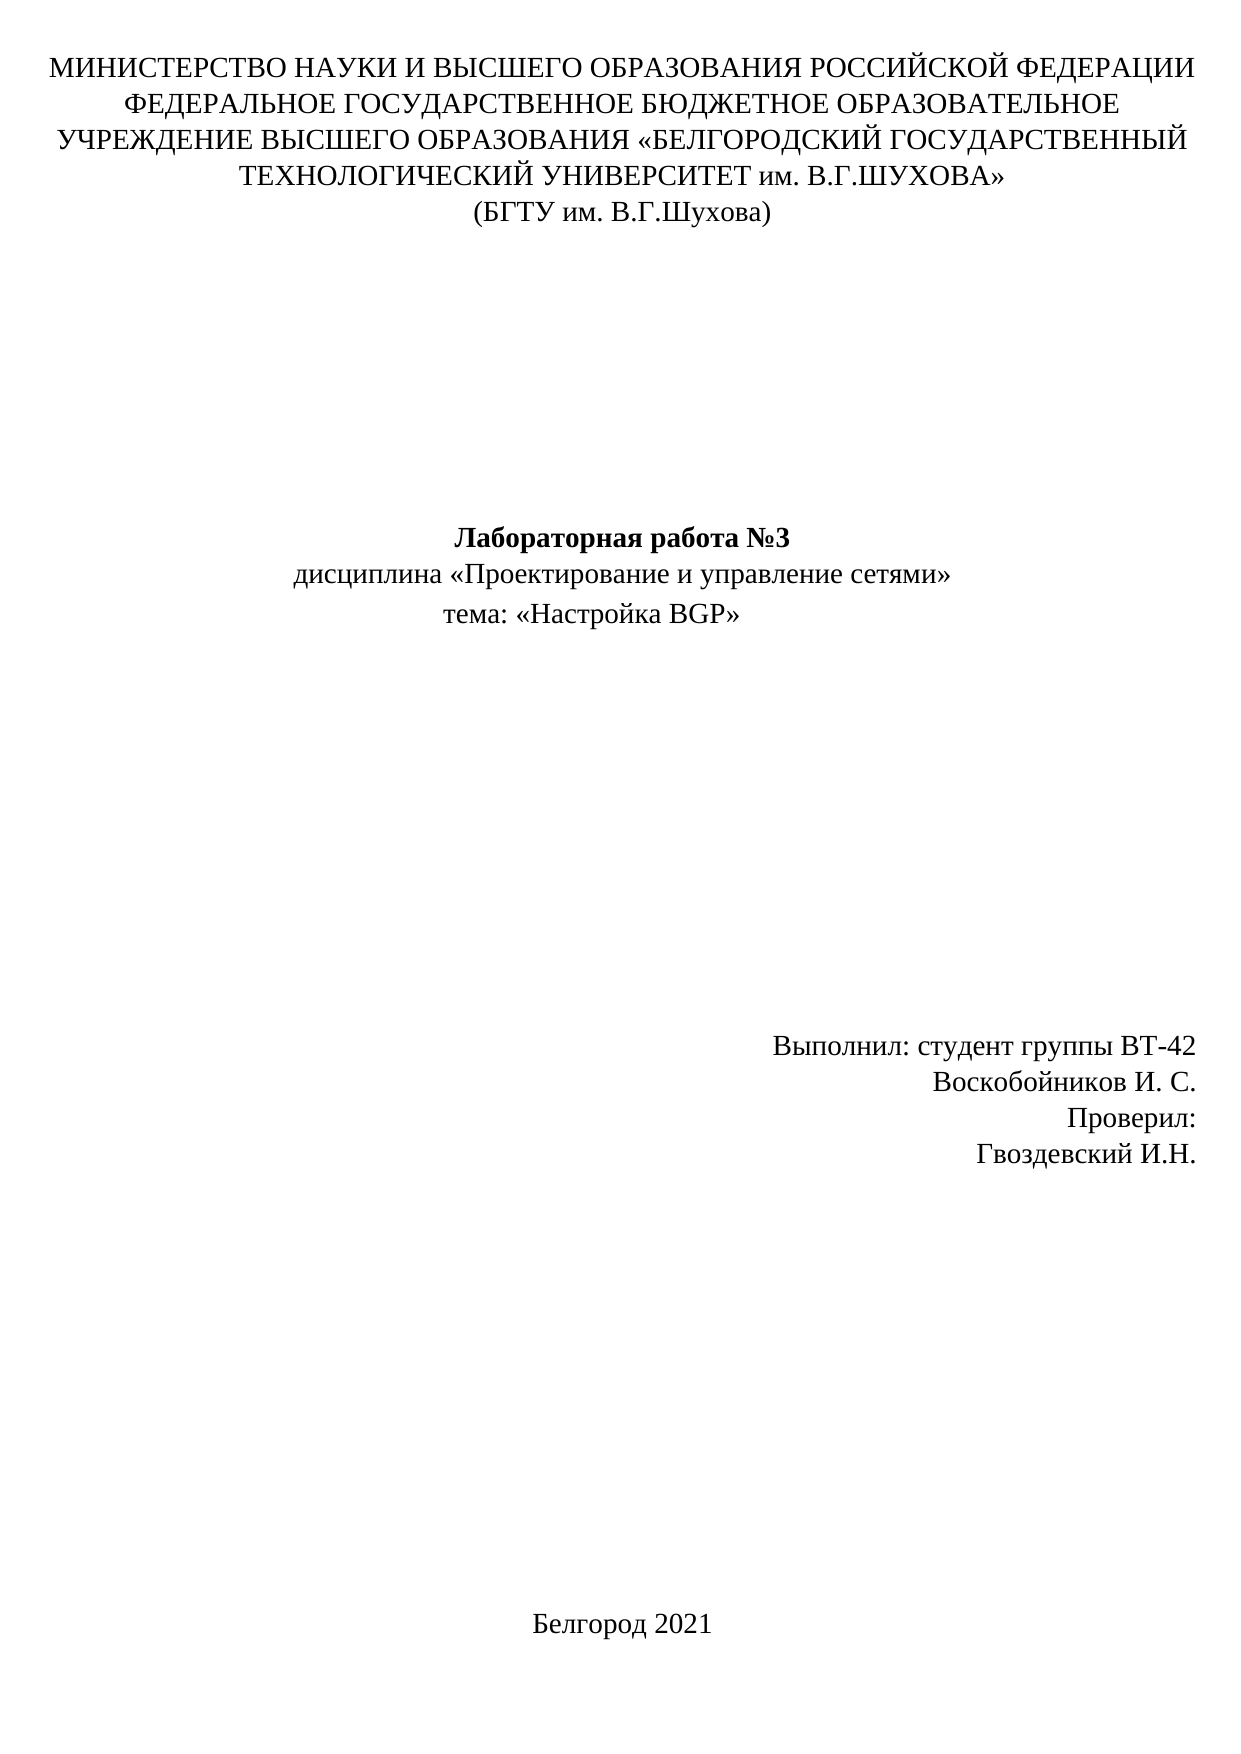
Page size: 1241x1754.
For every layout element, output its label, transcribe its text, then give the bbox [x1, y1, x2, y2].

text тема: «Настройка BGP» [68, 597, 1114, 630]
text Выполнил: студент группы ВТ-42 [48, 1028, 1196, 1061]
text Проверил: [48, 1100, 1196, 1134]
text Лабораторная работа №3 [48, 520, 1196, 553]
text Белгород 2021 [48, 1606, 1196, 1640]
text Гвоздевский И.Н. [48, 1136, 1196, 1170]
text (БГТУ им. В.Г.Шухова) [48, 194, 1196, 228]
text дисциплина «Проектирование и управление сетями» [48, 556, 1196, 589]
text МИНИСТЕРСТВО НАУКИ И ВЫСШЕГО ОБРАЗОВАНИЯ РОССИЙСКОЙ ФЕДЕРАЦИИ ФЕДЕРАЛЬНОЕ ГОСУДАРСТВЕННОЕ БЮДЖЕТНОЕ ОБРАЗОВАТЕЛЬНОЕ УЧРЕЖДЕНИЕ ВЫСШЕГО ОБРАЗОВАНИЯ «БЕЛГОРОДСКИЙ ГОСУДАРСТВЕННЫЙ ТЕХНОЛОГИЧЕСКИЙ УНИВЕРСИТЕТ им. В.Г.ШУХОВА» [48, 50, 1196, 192]
text Воскобойников И. С. [48, 1064, 1196, 1097]
